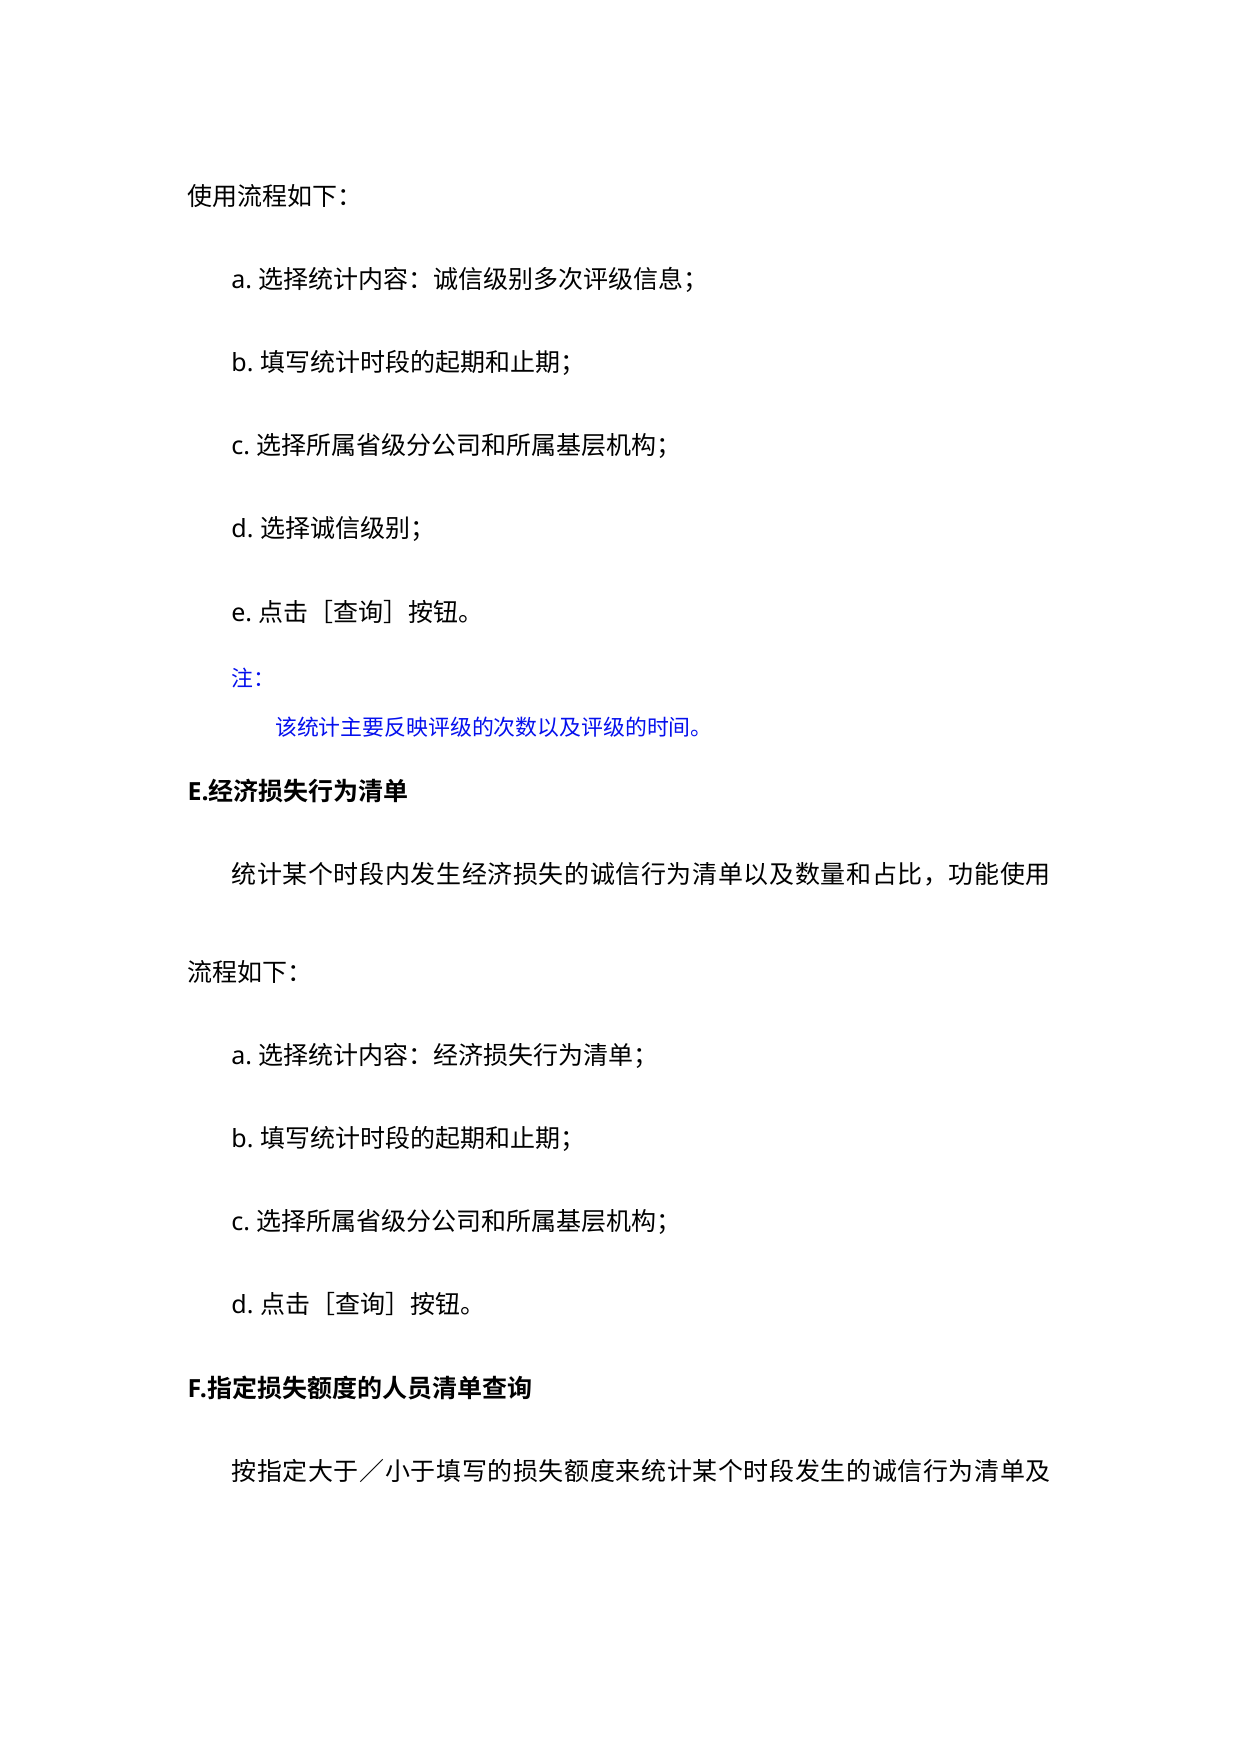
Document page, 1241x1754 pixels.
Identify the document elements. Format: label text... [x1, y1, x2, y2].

text d. 点击［查询］按钮。 [187, 1271, 1053, 1336]
text 该统计主要反映评级的次数以及评级的时间。 [275, 709, 1053, 742]
text a. 选择统计内容：诚信级别多次评级信息； [187, 245, 1053, 310]
text b. 填写统计时段的起期和止期； [187, 1104, 1053, 1169]
text E.经济损失行为清单 [187, 757, 1053, 822]
text 注： [187, 661, 1053, 693]
text d. 选择诚信级别； [187, 494, 1053, 559]
text F.指定损失额度的人员清单查询 [187, 1354, 1053, 1419]
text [187, 1437, 1053, 1502]
text c. 选择所属省级分公司和所属基层机构； [187, 411, 1053, 476]
text c. 选择所属省级分公司和所属基层机构； [187, 1187, 1053, 1252]
text b. 填写统计时段的起期和止期； [187, 328, 1053, 393]
text 统计某个时段内发生经济损失的诚信行为清单以及数量和占比，功能使用流程如下： [187, 841, 1053, 1003]
text a. 选择统计内容：经济损失行为清单； [187, 1021, 1053, 1086]
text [187, 162, 1053, 227]
text e. 点击［查询］按钮。 [187, 578, 1053, 643]
